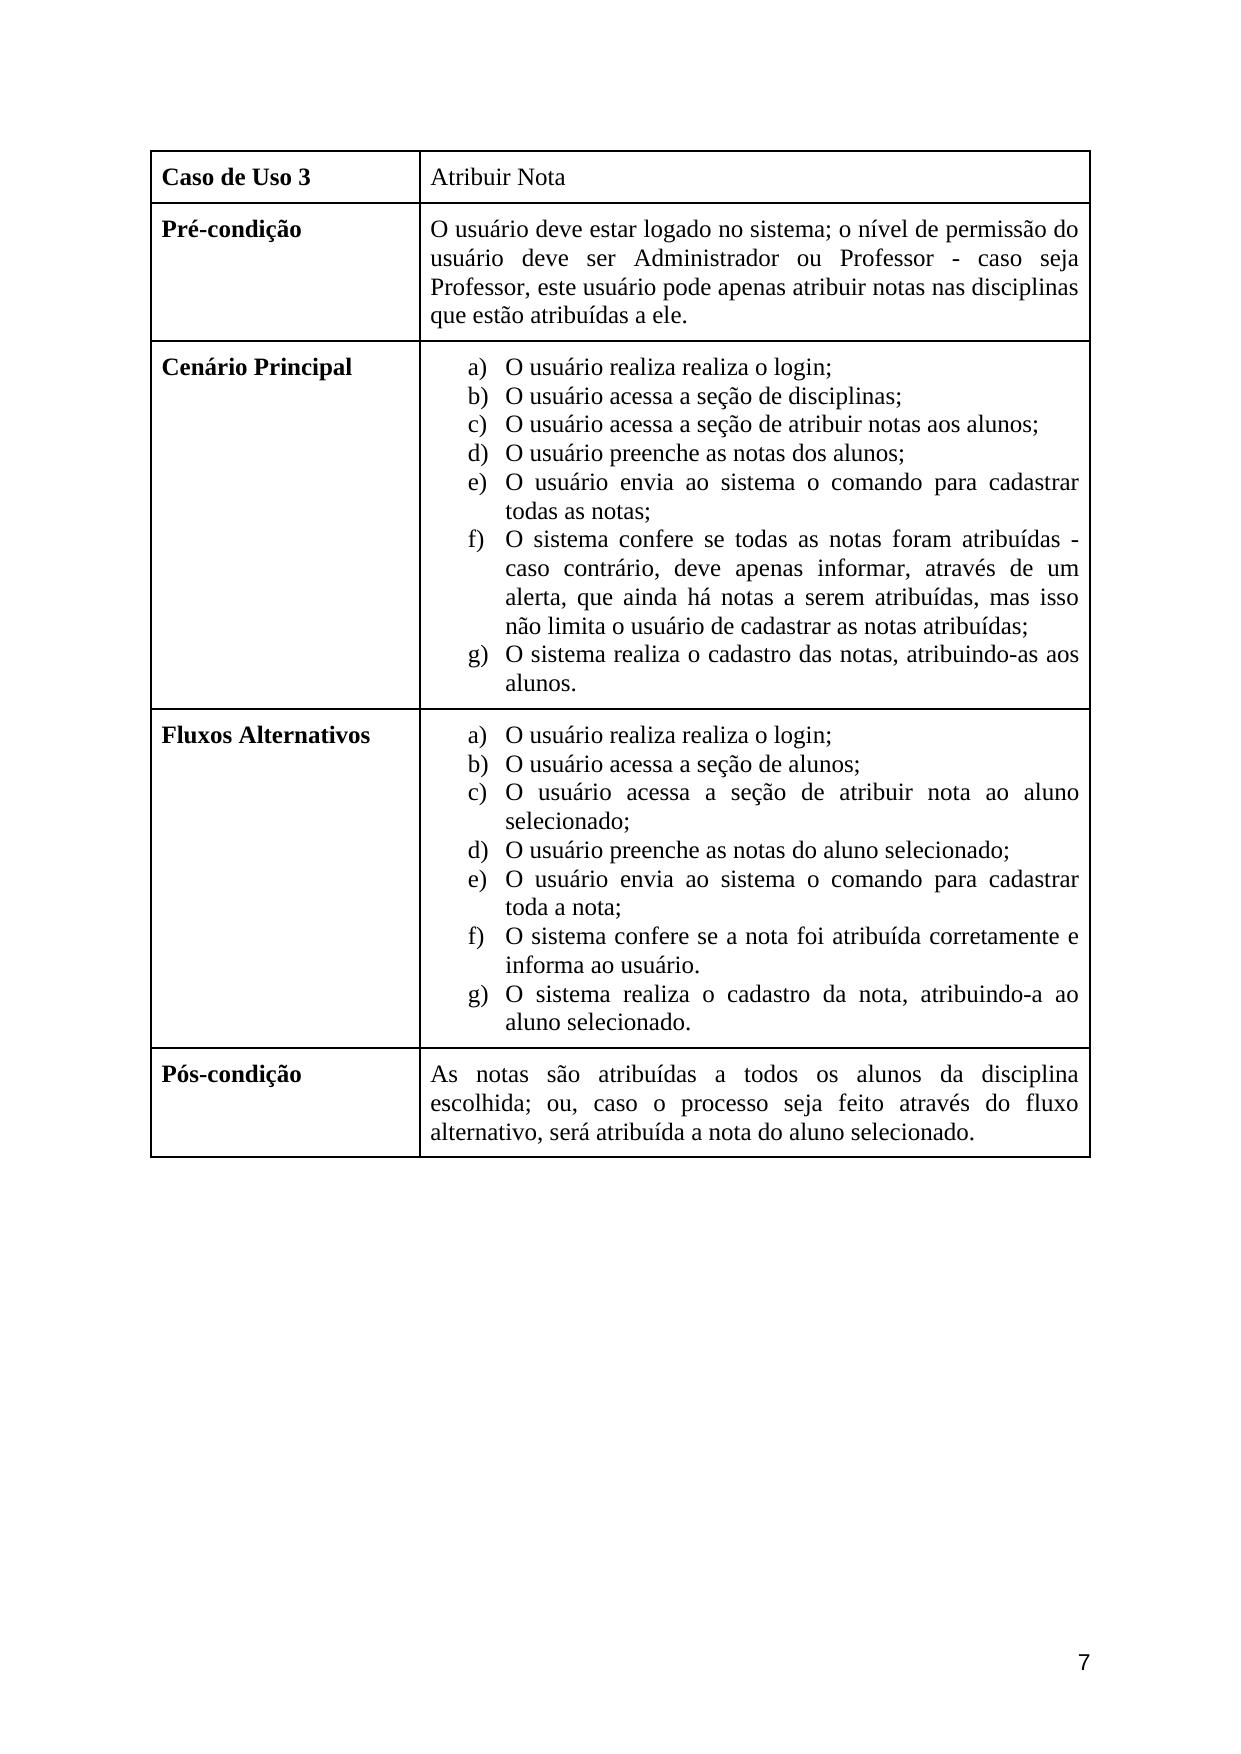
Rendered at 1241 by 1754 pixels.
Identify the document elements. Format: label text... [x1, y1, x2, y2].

table_cell Cenário Principal [152, 342, 419, 707]
table_cell As notas são atribuídas a todos os alunos da disciplina escolhida; ou, caso o processo seja feito através do fluxo alternativo, será atribuída a nota do aluno selecionado. [421, 1049, 1089, 1156]
table_cell Fluxos Alternativos [152, 710, 419, 1047]
table_cell O usuário realiza realiza o login; O usuário acessa a seção de disciplinas; O usuário acessa a seção de atribuir notas aos alunos; O usuário preenche as notas dos alunos; O usuário envia ao sistema o comando para cadastrar todas as notas; O sistema confere se todas as notas foram atribuídas - caso contrário, deve apenas informar, através de um alerta, que ainda há notas a serem atribuídas, mas isso não limita o usuário de cadastrar as notas atribuídas; O sistema realiza o cadastro das notas, atribuindo-as aos alunos. [421, 342, 1089, 707]
table_header Atribuir Nota [421, 152, 1089, 202]
table_cell Pré-condição [152, 204, 419, 339]
table_cell O usuário deve estar logado no sistema; o nível de permissão do usuário deve ser Administrador ou Professor - caso seja Professor, este usuário pode apenas atribuir notas nas disciplinas que estão atribuídas a ele. [421, 204, 1089, 339]
table_cell Pós-condição [152, 1049, 419, 1156]
table_cell O usuário realiza realiza o login; O usuário acessa a seção de alunos; O usuário acessa a seção de atribuir nota ao aluno selecionado; O usuário preenche as notas do aluno selecionado; O usuário envia ao sistema o comando para cadastrar toda a nota; O sistema confere se a nota foi atribuída corretamente e informa ao usuário. O sistema realiza o cadastro da nota, atribuindo-a ao aluno selecionado. [421, 710, 1089, 1047]
table_header Caso de Uso 3 [152, 152, 419, 202]
